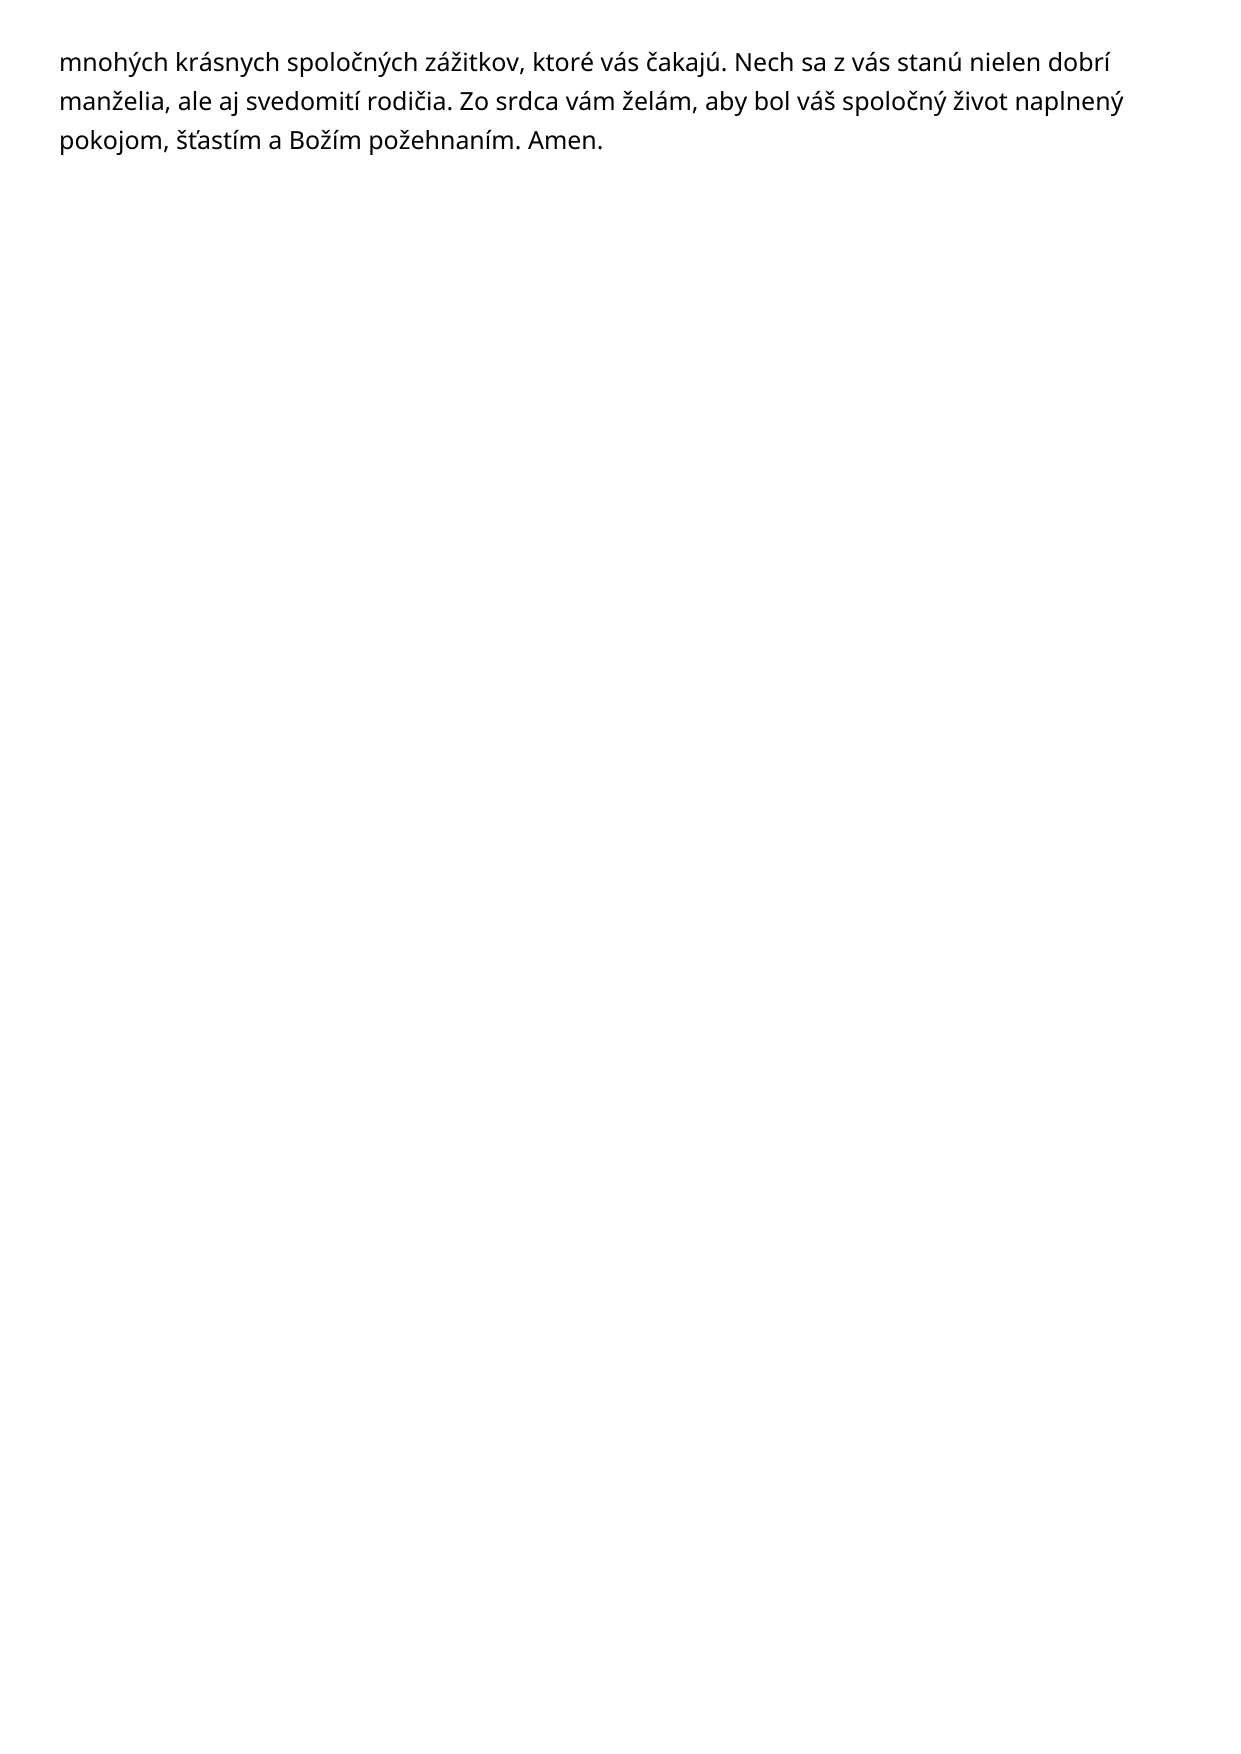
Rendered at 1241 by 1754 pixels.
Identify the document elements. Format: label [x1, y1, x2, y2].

text [59, 44, 1166, 157]
